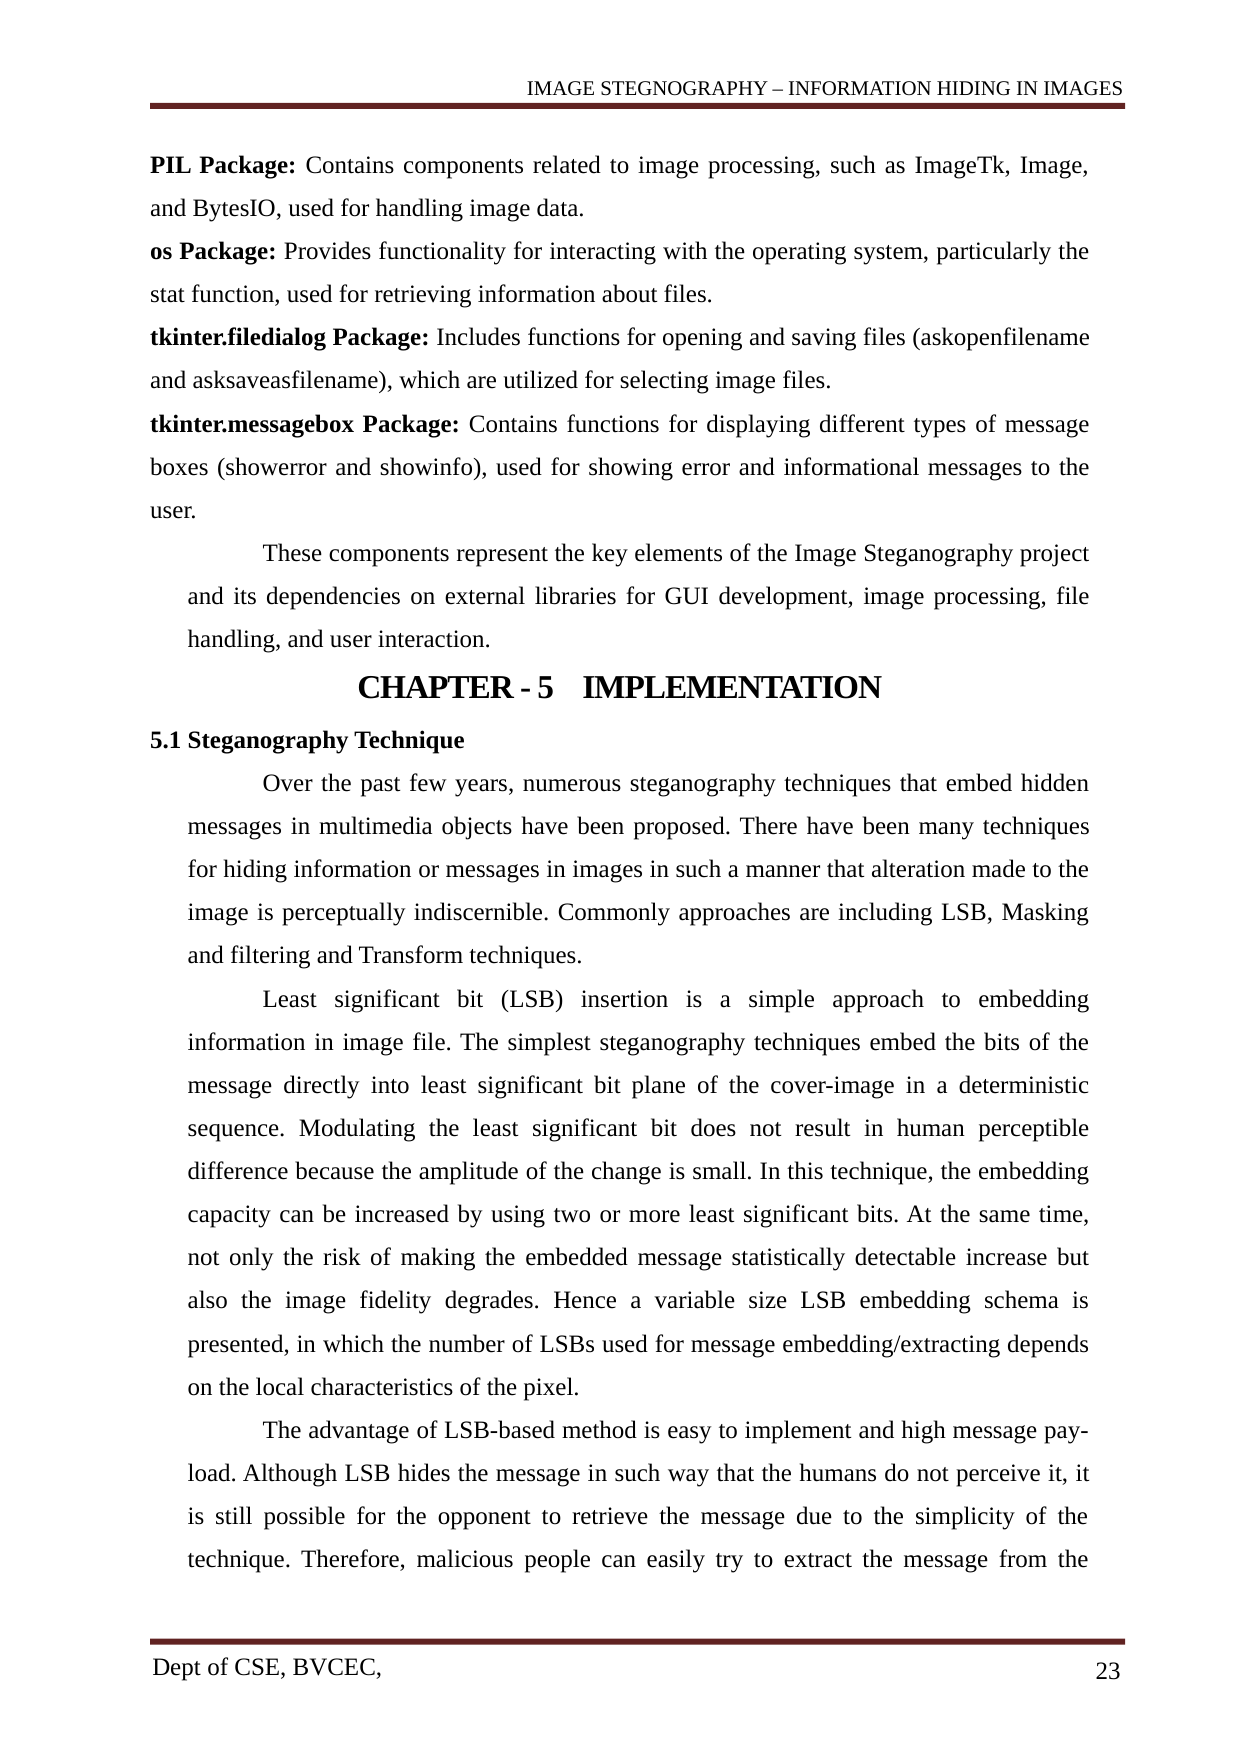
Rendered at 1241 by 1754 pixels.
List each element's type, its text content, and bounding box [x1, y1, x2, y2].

text PIL Package: Contains components related to image processing, such as ImageTk, Image, and BytesIO, used for handling image data. [150, 150, 1090, 222]
text Over the past few years, numerous steganography techniques that embed hidden messages in multimedia objects have been proposed. There have been many techniques for hiding information or messages in images in such a manner that alteration made to the image is perceptually indiscernible. Commonly approaches are including LSB, Masking and filtering and Transform techniques. [187, 768, 1090, 969]
text These components represent the key elements of the Image Steganography project and its dependencies on external libraries for GUI development, image processing, file handling, and user interaction. [187, 538, 1090, 653]
text tkinter.filedialog Package: Includes functions for opening and saving files (askopenfilename and asksaveasfilename), which are utilized for selecting image files. [150, 322, 1090, 394]
subtitle IMPLEMENTATION [150, 667, 1090, 706]
subtitle 5.1 Steganography Technique [150, 725, 1090, 754]
text Least significant bit (LSB) insertion is a simple approach to embedding information in image file. The simplest steganography techniques embed the bits of the message directly into least significant bit plane of the cover-image in a deterministic sequence. Modulating the least significant bit does not result in human perceptible difference because the amplitude of the change is small. In this technique, the embedding capacity can be increased by using two or more least significant bits. At the same time, not only the risk of making the embedded message statistically detectable increase but also the image fidelity degrades. Hence a variable size LSB embedding schema is presented, in which the number of LSBs used for message embedding/extracting depends on the local characteristics of the pixel. [187, 984, 1090, 1401]
text os Package: Provides functionality for interacting with the operating system, particularly the stat function, used for retrieving information about files. [150, 236, 1090, 308]
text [187, 1415, 1090, 1573]
text tkinter.messagebox Package: Contains functions for displaying different types of message boxes (showerror and showinfo), used for showing error and informational messages to the user. [150, 409, 1090, 524]
